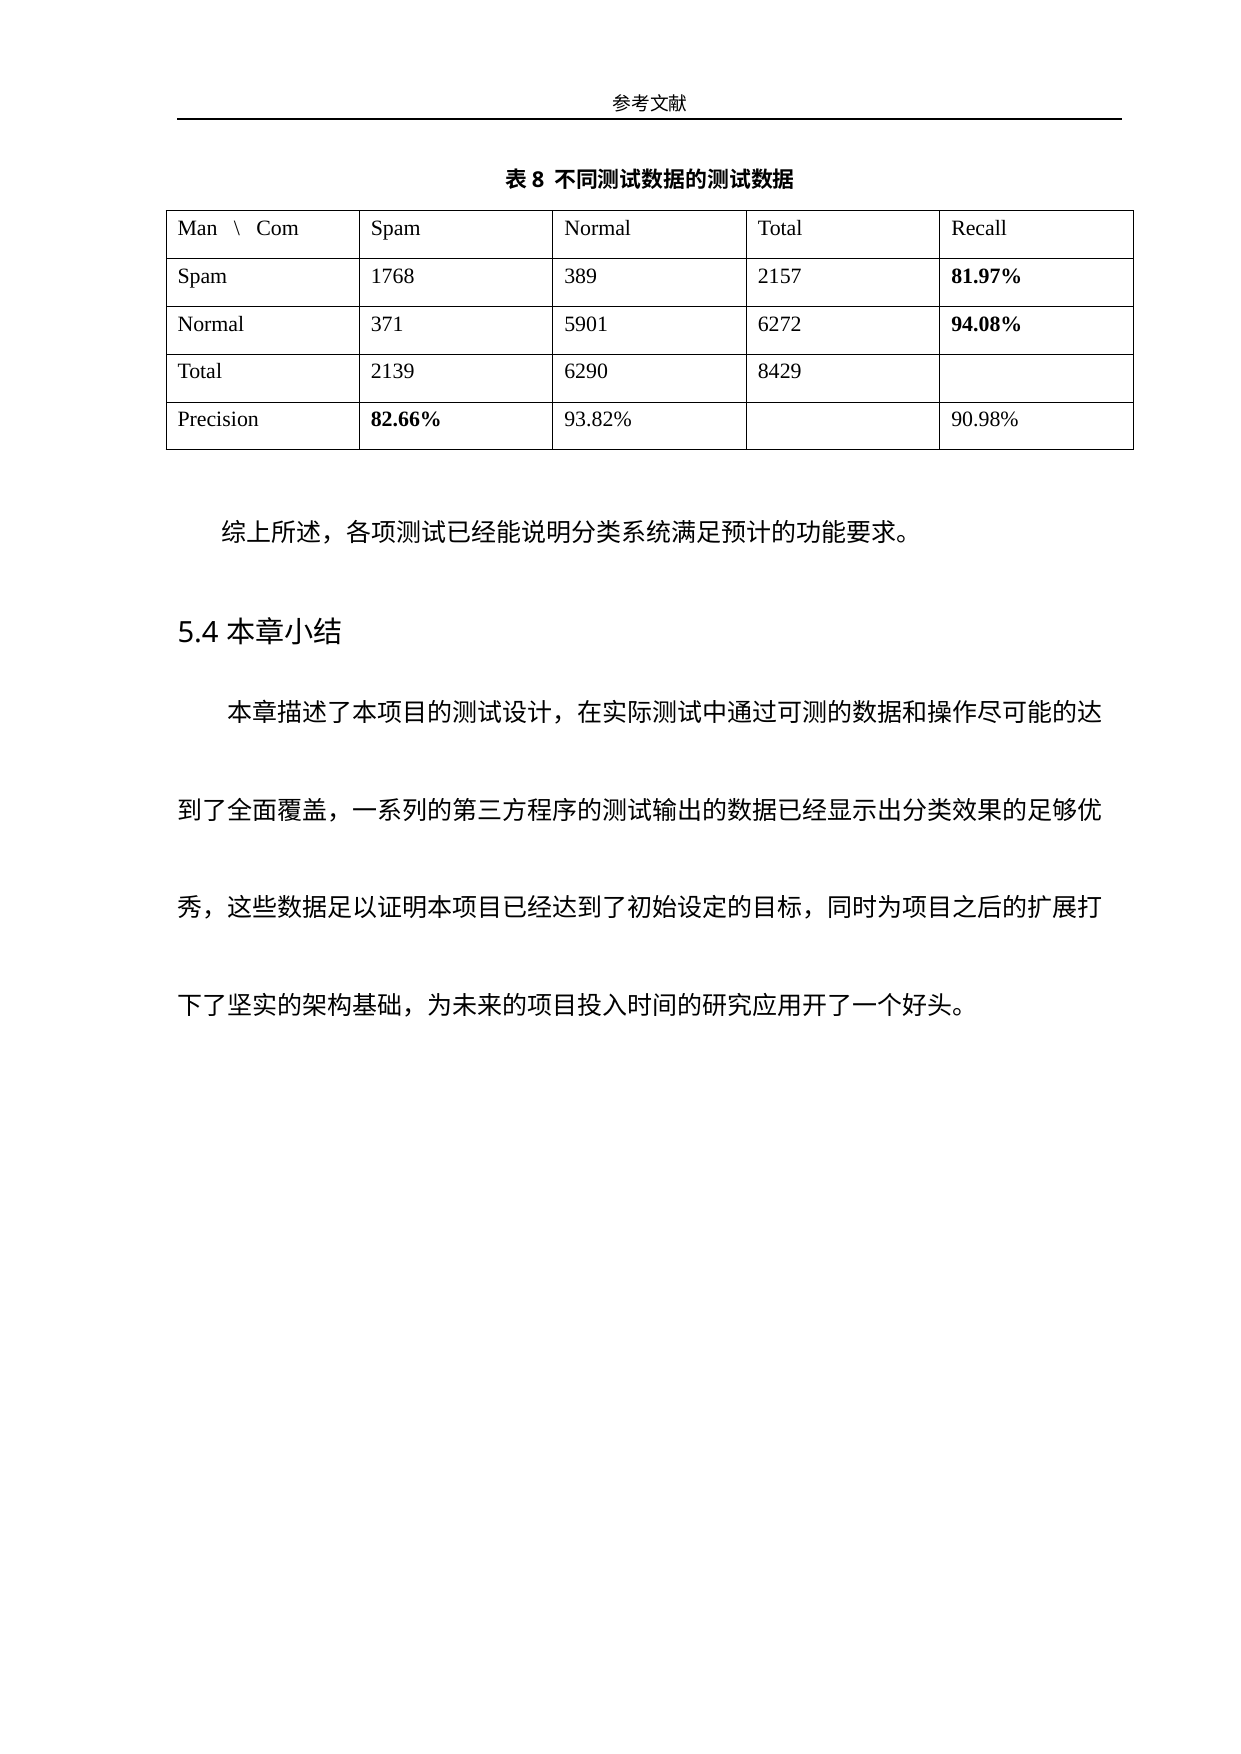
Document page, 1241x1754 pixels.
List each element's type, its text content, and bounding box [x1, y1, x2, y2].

table_cell 82.66% [360, 403, 552, 449]
text 本章描述了本项目的测试设计，在实际测试中通过可测的数据和操作尽可能的达到了全面覆盖，一系列的第三方程序的测试输出的数据已经显示出分类效果的足够优秀，这些数据足以证明本项目已经达到了初始设定的目标，同时为项目之后的扩展打下了坚实的架构基础，为未来的项目投入时间的研究应用开了一个好头。 [177, 678, 1122, 1036]
text 综上所述，各项测试已经能说明分类系统满足预计的功能要求。 [177, 498, 1122, 563]
table_cell 1768 [360, 259, 552, 306]
table_cell 371 [360, 307, 552, 354]
table_cell Normal [167, 307, 359, 354]
table_cell [747, 403, 939, 449]
table_cell 6290 [553, 355, 746, 402]
table_cell 81.97% [940, 259, 1133, 306]
text 表 8 不同测试数据的测试数据 [177, 162, 1122, 194]
table_cell 90.98% [940, 403, 1133, 449]
table_cell 389 [553, 259, 746, 306]
subtitle 5.4 本章小结 [177, 597, 1122, 662]
table_cell 94.08% [940, 307, 1133, 354]
table_header Spam [360, 211, 552, 258]
table_cell 8429 [747, 355, 939, 402]
table_cell 93.82% [553, 403, 746, 449]
table_cell 5901 [553, 307, 746, 354]
table_cell Total [167, 355, 359, 402]
table_cell 6272 [747, 307, 939, 354]
table_cell 2139 [360, 355, 552, 402]
table_cell [940, 355, 1133, 402]
table_header Recall [940, 211, 1133, 258]
table_header Man \ Com [167, 211, 359, 258]
table_cell Spam [167, 259, 359, 306]
table_header Normal [553, 211, 746, 258]
table_cell 2157 [747, 259, 939, 306]
table_cell Precision [167, 403, 359, 449]
table_header Total [747, 211, 939, 258]
